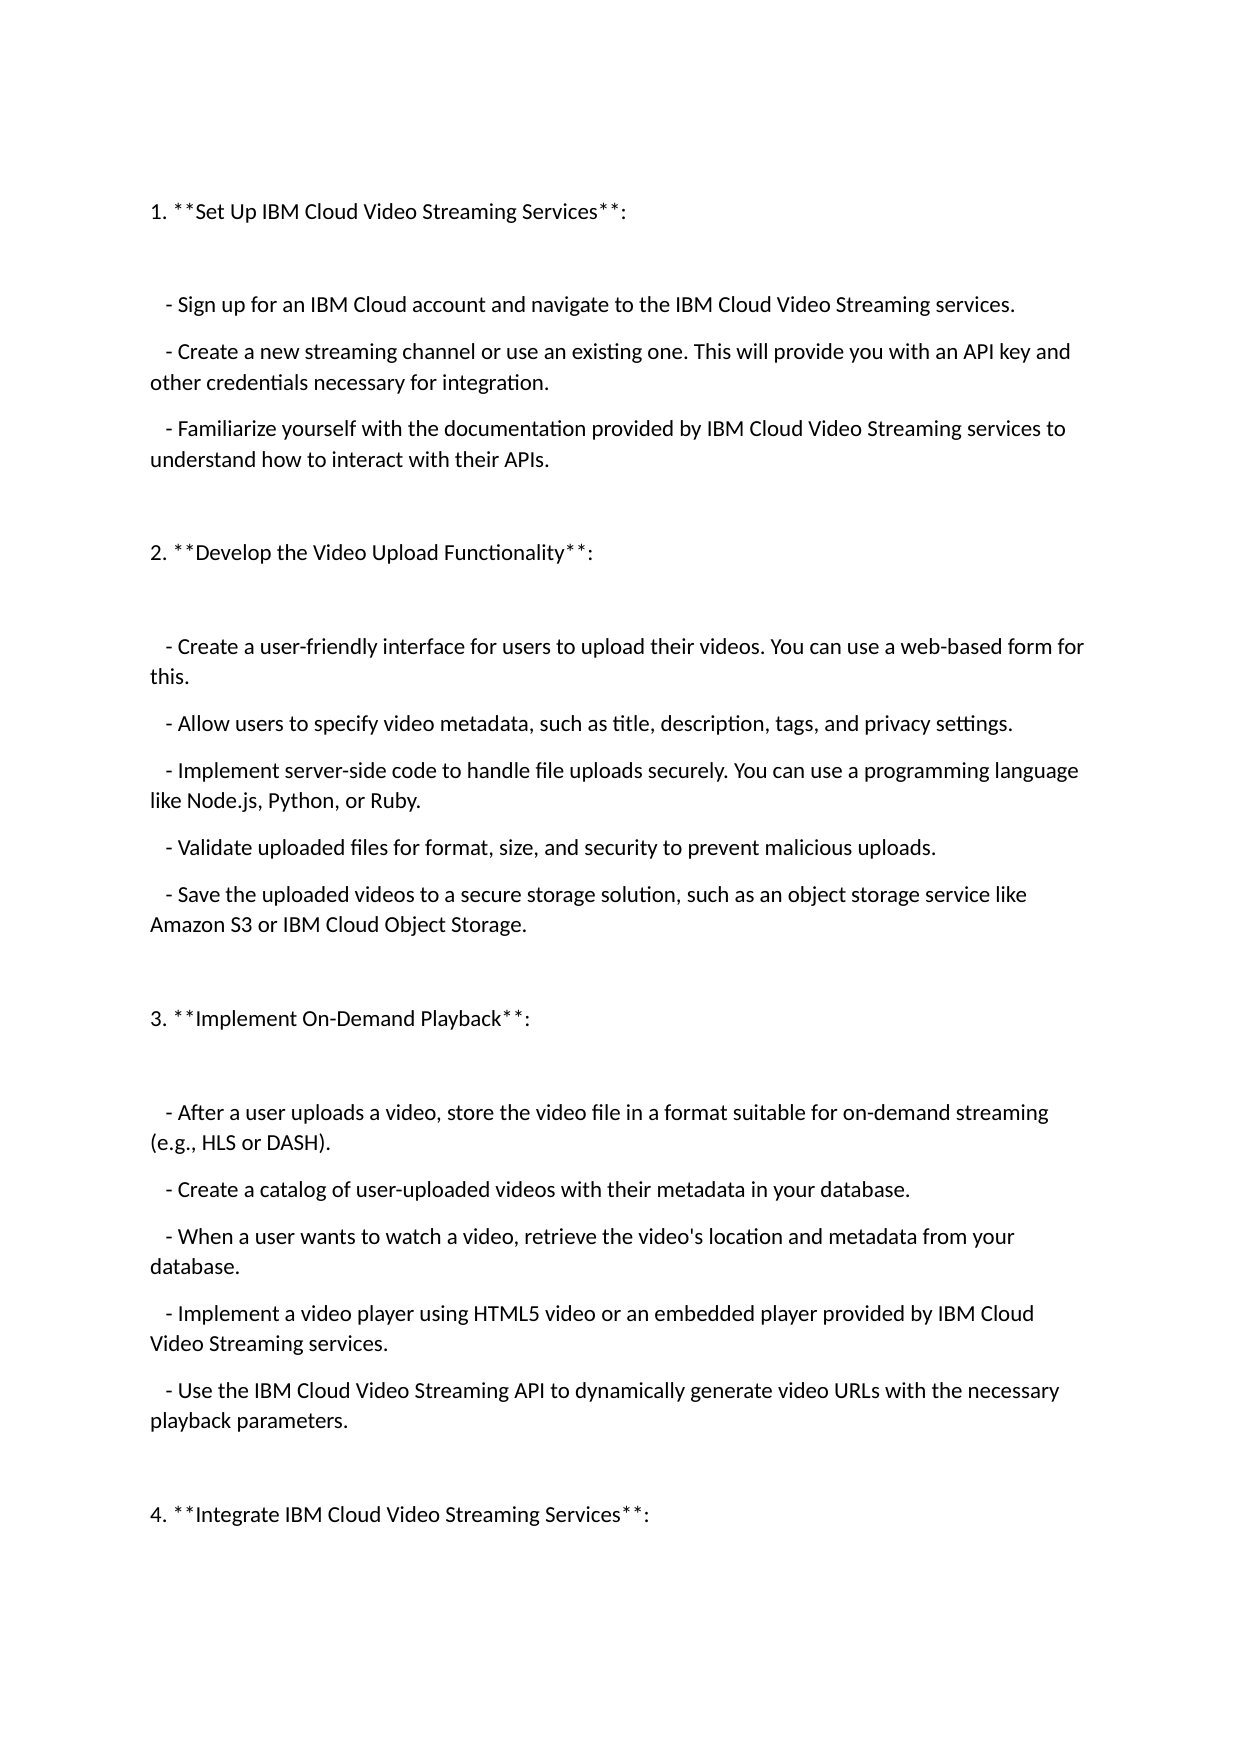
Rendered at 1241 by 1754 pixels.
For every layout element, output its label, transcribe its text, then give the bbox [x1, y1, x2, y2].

text 4. **Integrate IBM Cloud Video Streaming Services**: [150, 1500, 1090, 1528]
text 2. **Develop the Video Upload Functionality**: [150, 538, 1090, 567]
text - Create a catalog of user-uploaded videos with their metadata in your database. [150, 1175, 1090, 1203]
text - Create a user-friendly interface for users to upload their videos. You can use a web-based form for this. [150, 632, 1090, 691]
text - Save the uploaded videos to a secure storage solution, such as an object storage service like Amazon S3 or IBM Cloud Object Storage. [150, 880, 1090, 938]
text - When a user wants to watch a video, retrieve the video's location and metadata from your database. [150, 1222, 1090, 1280]
text 1. **Set Up IBM Cloud Video Streaming Services**: [150, 197, 1090, 225]
text - Implement server-side code to handle file uploads securely. You can use a programming language like Node.js, Python, or Ruby. [150, 756, 1090, 814]
text - Familiarize yourself with the documentation provided by IBM Cloud Video Streaming services to understand how to interact with their APIs. [150, 414, 1090, 473]
text 3. **Implement On-Demand Playback**: [150, 1004, 1090, 1032]
text - Create a new streaming channel or use an existing one. This will provide you with an API key and other credentials necessary for integration. [150, 337, 1090, 396]
text - Validate uploaded files for format, size, and security to prevent malicious uploads. [150, 833, 1090, 861]
text - Allow users to specify video metadata, such as title, description, tags, and privacy settings. [150, 709, 1090, 737]
text - After a user uploads a video, store the video file in a format suitable for on-demand streaming (e.g., HLS or DASH). [150, 1098, 1090, 1156]
text - Sign up for an IBM Cloud account and navigate to the IBM Cloud Video Streaming services. [150, 291, 1090, 319]
text - Use the IBM Cloud Video Streaming API to dynamically generate video URLs with the necessary playback parameters. [150, 1376, 1090, 1434]
text - Implement a video player using HTML5 video or an embedded player provided by IBM Cloud Video Streaming services. [150, 1299, 1090, 1357]
